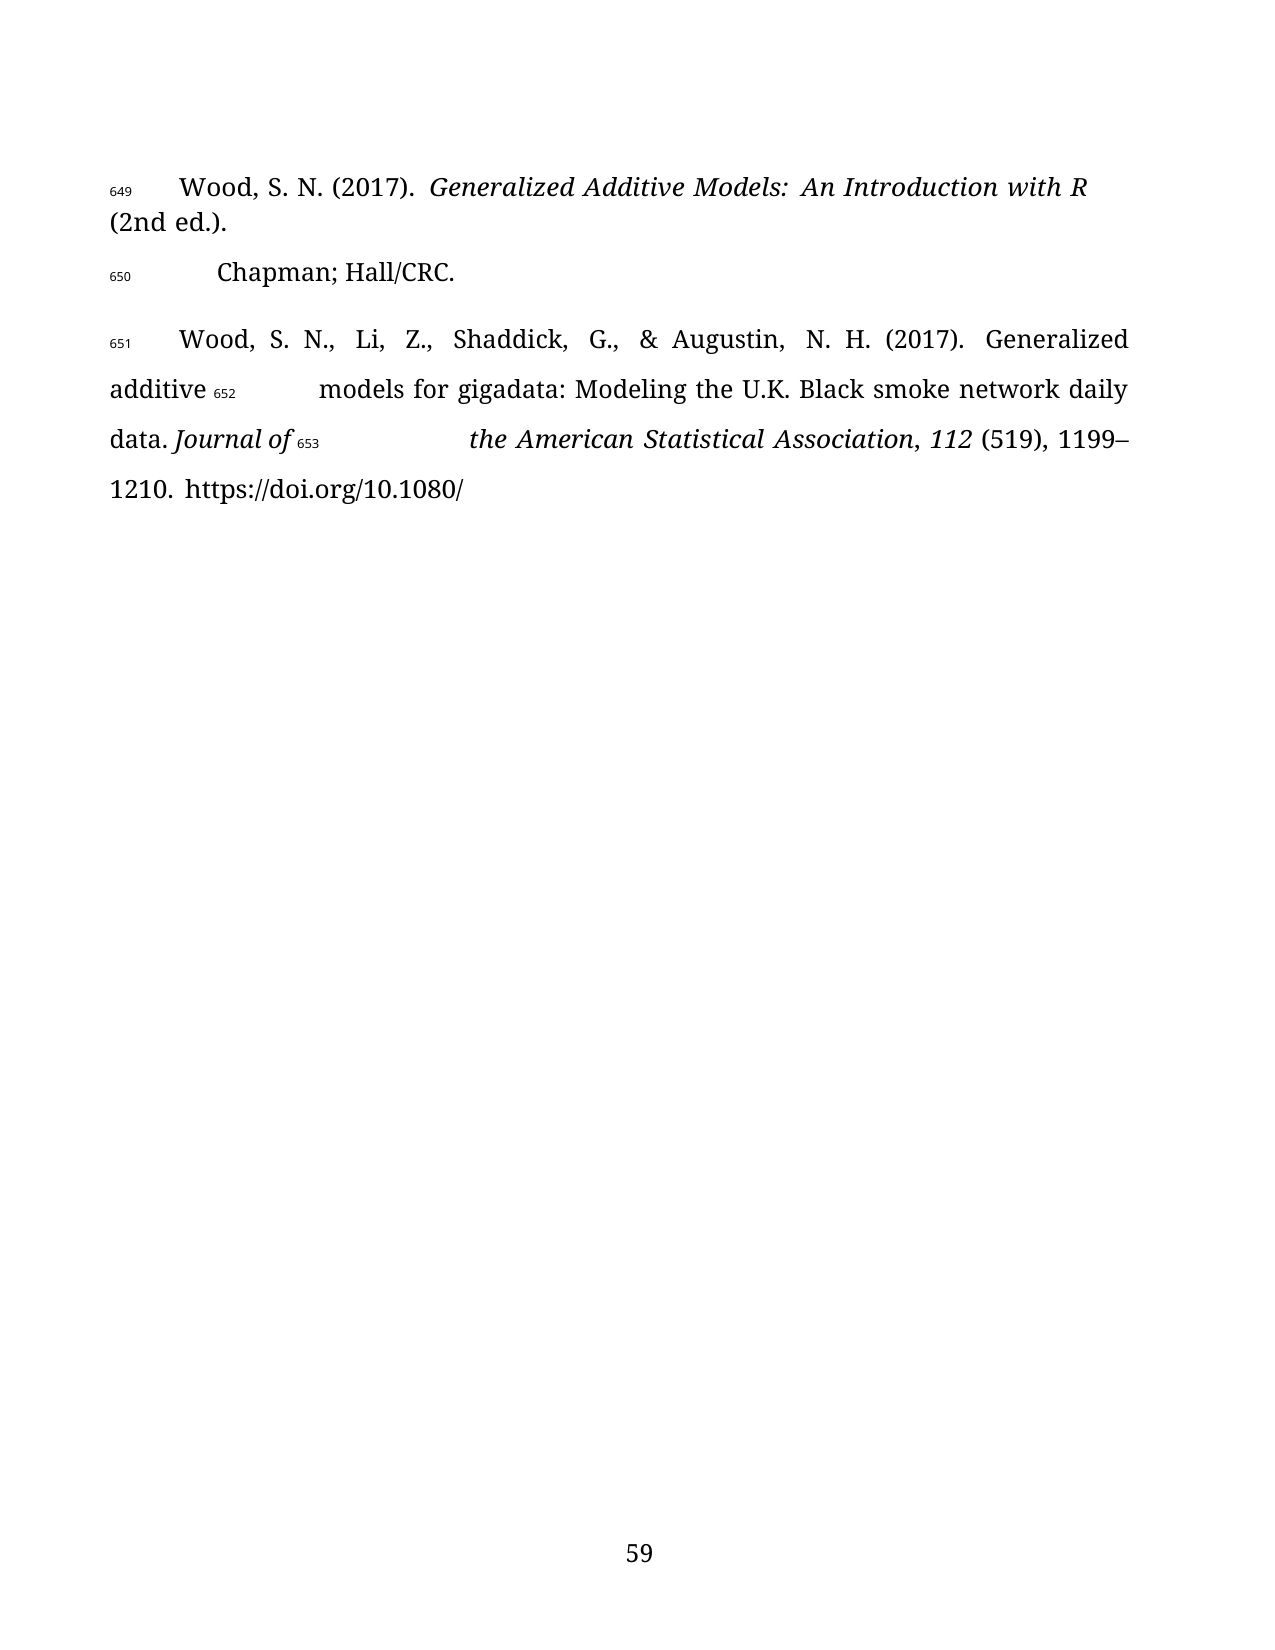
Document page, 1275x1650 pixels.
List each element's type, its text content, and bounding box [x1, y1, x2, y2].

text 649 Wood, S. N. (2017). Generalized Additive Models: An Introduction with R (2nd ed.). [109, 170, 1142, 238]
text 651 Wood, S. N., Li, Z., Shaddick, G., & Augustin, N. H. (2017). Generalized additive 652 models for gigadata: Modeling the U.K. Black smoke network daily data. Journal of 653 the American Statistical Association, 112 (519), 1199–1210. https://doi.org/10.1080/ [109, 321, 1129, 505]
text 650 Chapman; Hall/CRC. [109, 254, 1142, 288]
